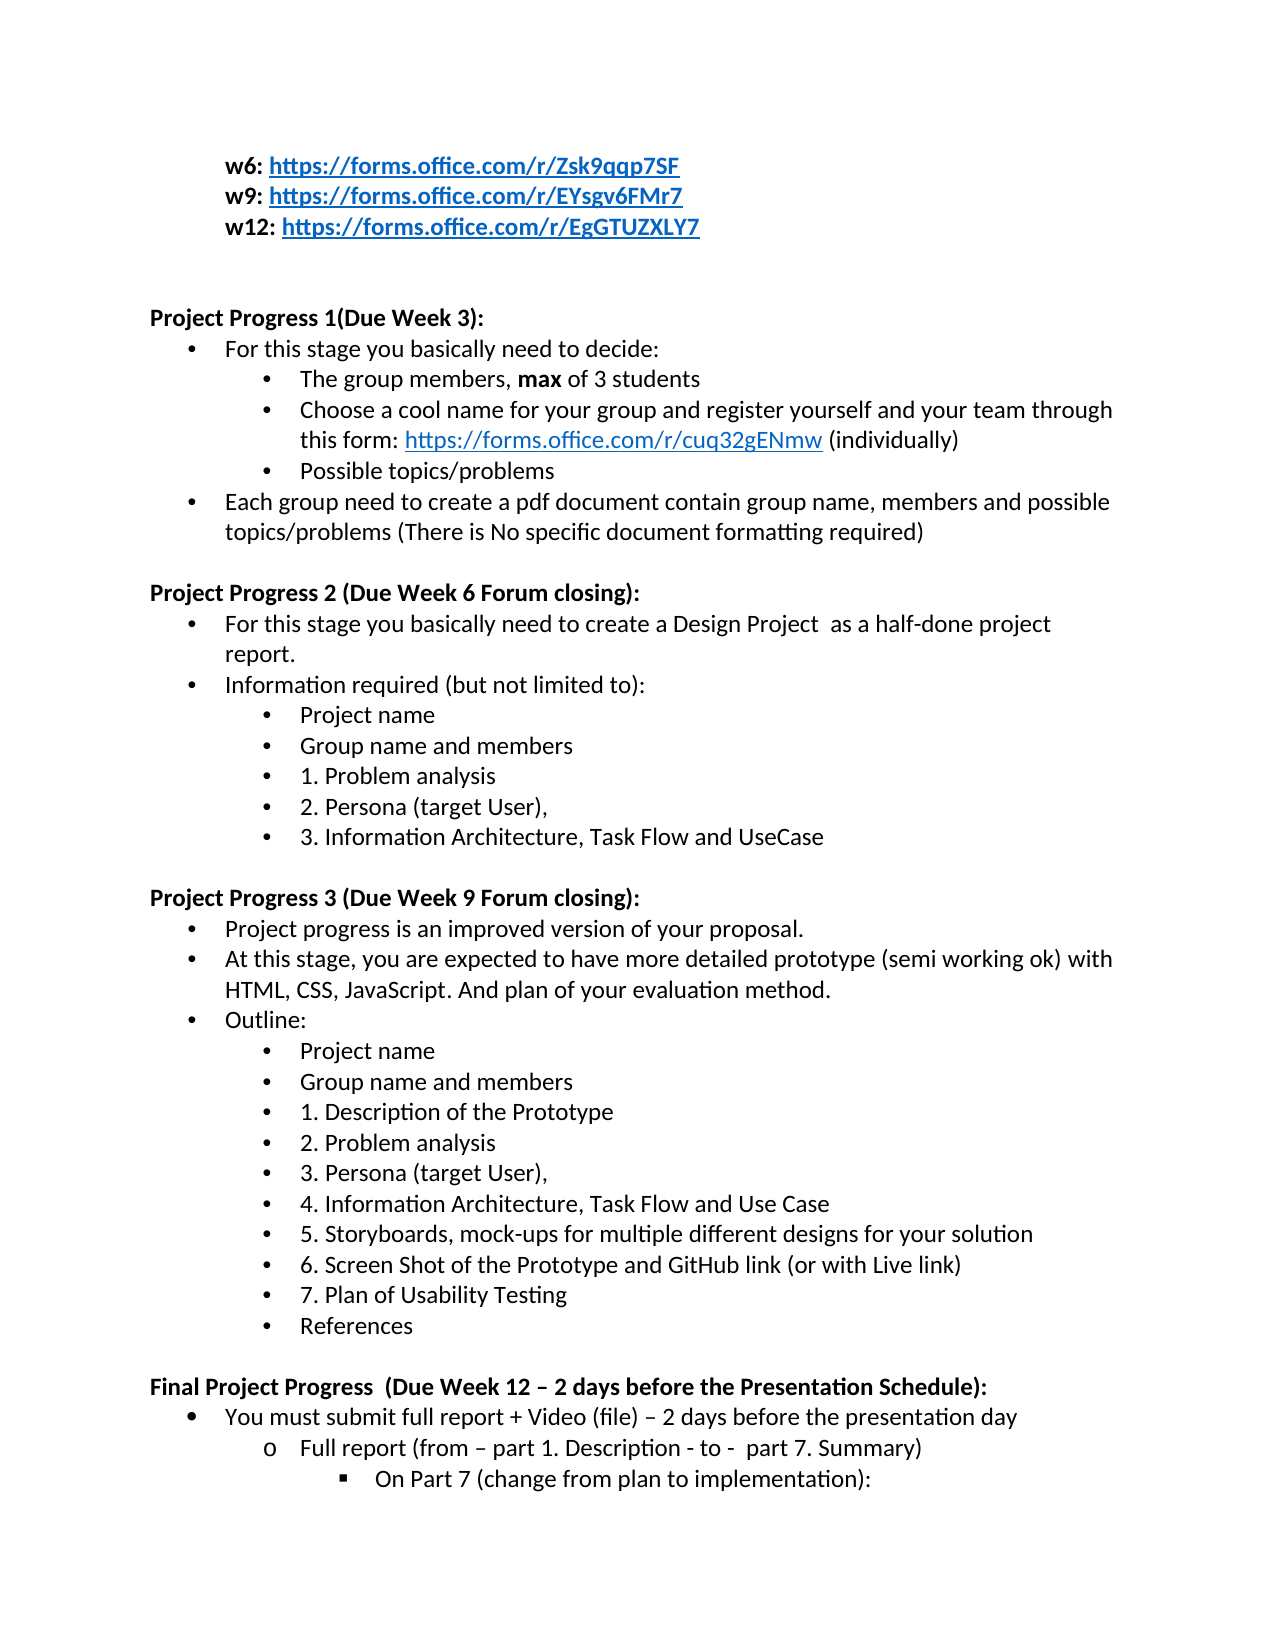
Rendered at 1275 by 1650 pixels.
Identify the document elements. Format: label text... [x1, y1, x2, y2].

list Project name [262, 699, 1125, 730]
text w6: https://forms.office.com/r/Zsk9qqp7SF [150, 150, 1125, 181]
text Project Progress 1(Due Week 3): [150, 303, 1125, 333]
list References [262, 1310, 1125, 1340]
list 2. Problem analysis [262, 1127, 1125, 1157]
list The group members, max of 3 students [262, 364, 1125, 394]
list Information required (but not limited to): [187, 669, 1125, 699]
text Project Progress 2 (Due Week 6 Forum closing): [150, 577, 1125, 608]
list 7. Plan of Usability Testing [262, 1279, 1125, 1310]
list Project name [262, 1035, 1125, 1066]
list Outline: [187, 1004, 1125, 1035]
list Full report (from – part 1. Description - to - part 7. Summary) [262, 1432, 1125, 1464]
list 2. Persona (target User), [262, 791, 1125, 821]
list Project progress is an improved version of your proposal. [187, 913, 1125, 943]
list Choose a cool name for your group and register yourself and your team through this form: https://forms.office.com/r/cuq32gENmw (individually) [262, 394, 1125, 455]
list 6. Screen Shot of the Prototype and GitHub link (or with Live link) [262, 1249, 1125, 1279]
text Project Progress 3 (Due Week 9 Forum closing): [150, 882, 1125, 913]
list You must submit full report + Video (file) – 2 days before the presentation day [187, 1401, 1125, 1432]
list For this stage you basically need to create a Design Project as a half-done project report. [187, 608, 1125, 669]
text Final Project Progress (Due Week 12 – 2 days before the Presentation Schedule): [150, 1371, 1125, 1401]
list 3. Persona (target User), [262, 1157, 1125, 1188]
list Group name and members [262, 1066, 1125, 1096]
list For this stage you basically need to decide: [187, 333, 1125, 364]
list 1. Description of the Prototype [262, 1096, 1125, 1127]
list On Part 7 (change from plan to implementation): [337, 1464, 1125, 1494]
list 4. Information Architecture, Task Flow and Use Case [262, 1188, 1125, 1218]
list 1. Problem analysis [262, 760, 1125, 791]
text w12: https://forms.office.com/r/EgGTUZXLY7 [150, 211, 1125, 242]
list At this stage, you are expected to have more detailed prototype (semi working ok) with HTML, CSS, JavaScript. And plan of your evaluation method. [187, 943, 1125, 1004]
list Group name and members [262, 730, 1125, 760]
list 3. Information Architecture, Task Flow and UseCase [262, 821, 1125, 852]
list Each group need to create a pdf document contain group name, members and possible topics/problems (There is No specific document formatting required) [187, 486, 1125, 547]
text w9: https://forms.office.com/r/EYsgv6FMr7 [150, 181, 1125, 211]
list 5. Storyboards, mock-ups for multiple different designs for your solution [262, 1218, 1125, 1249]
list Possible topics/problems [262, 455, 1125, 486]
